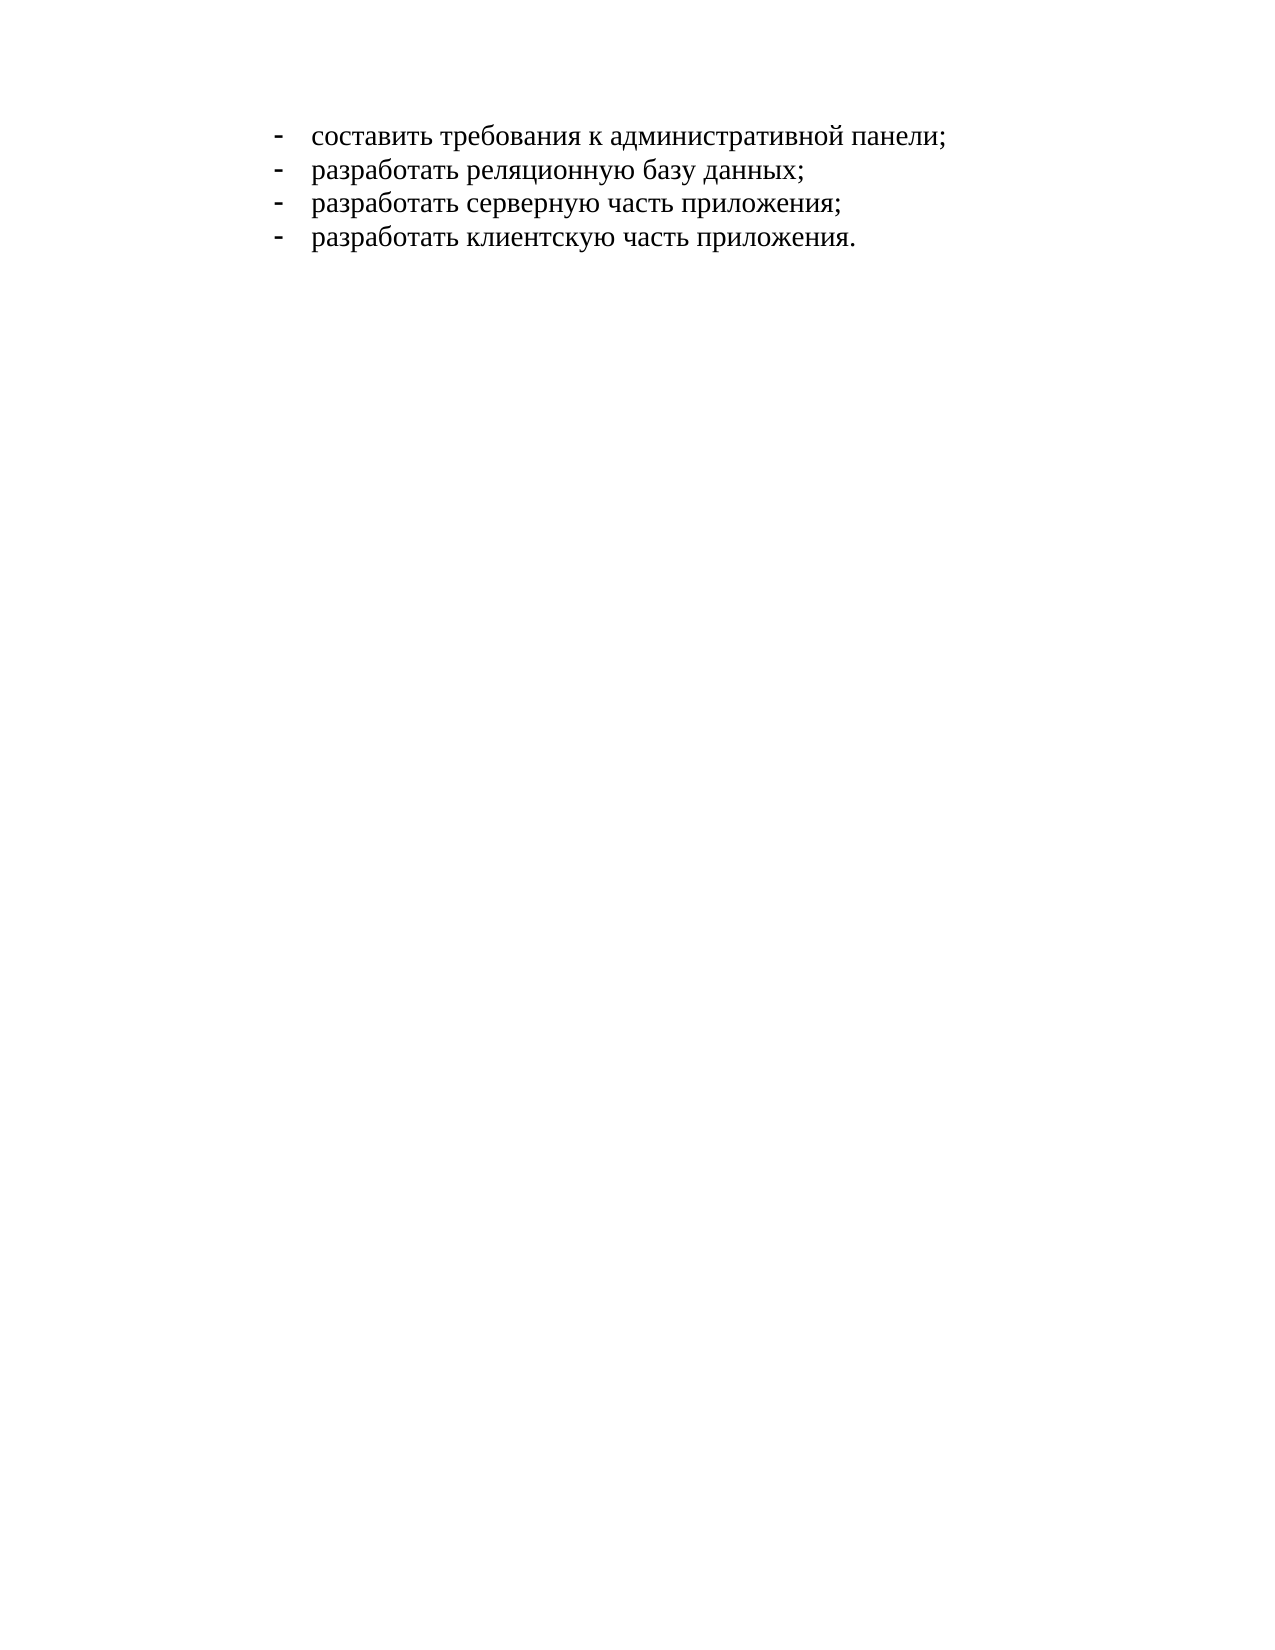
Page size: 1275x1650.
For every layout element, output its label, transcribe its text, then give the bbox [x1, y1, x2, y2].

list разработать реляционную базу данных; [274, 152, 1186, 185]
list разработать серверную часть приложения; [274, 185, 1186, 219]
list составить требования к административной панели; [274, 118, 1186, 152]
list разработать клиентскую часть приложения. [274, 219, 1186, 253]
